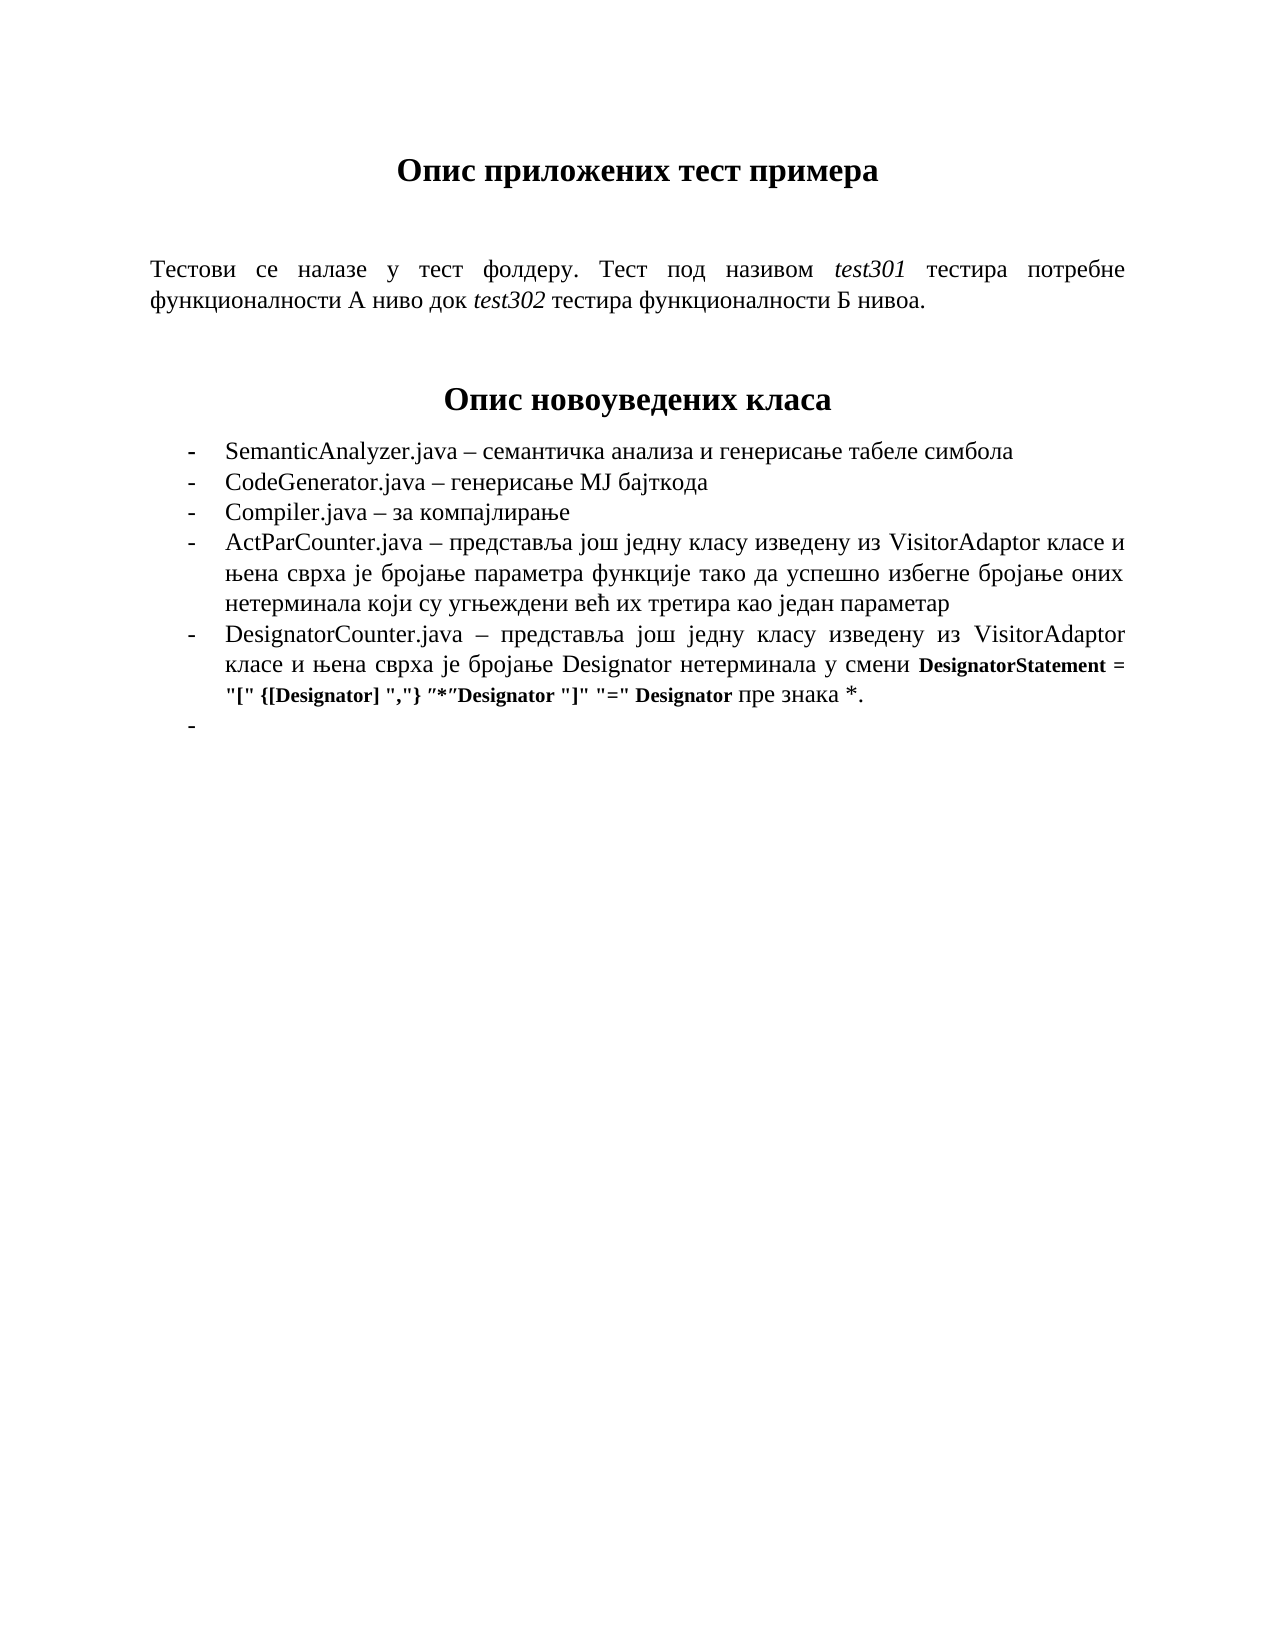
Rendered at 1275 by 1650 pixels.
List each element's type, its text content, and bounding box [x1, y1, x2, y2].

list Compiler.java – за компајлирање [187, 497, 1125, 526]
text Тестови се налазе у тест фолдеру. Тест под називом test301 тестира потребне функционалности А ниво док test302 тестира функционалности Б нивоа. [150, 254, 1125, 313]
list DesignatorCounter.java – представља још једну класу изведену из VisitorAdaptor класе и њена сврха је бројање Designator нетерминала у смени DesignatorStatement = "[" {[Designator] ","} ʺ*ʺDesignator "]" "=" Designator пре знака *. [187, 619, 1125, 708]
list SemanticAnalyzer.java – семантичка анализа и генерисање табеле симбола [187, 436, 1125, 465]
text Опис новоуведених класа [150, 379, 1125, 417]
list ActParCounter.java – представља још једну класу изведену из VisitorAdaptor класе и њена сврха је бројање параметра функције тако да успешно избегне бројање оних нетерминала који су угњеждени већ их третира као један параметар [187, 527, 1125, 617]
list CodeGenerator.java – генерисање МЈ бајткода [187, 467, 1125, 495]
text Опис приложених тест примера [150, 150, 1125, 188]
